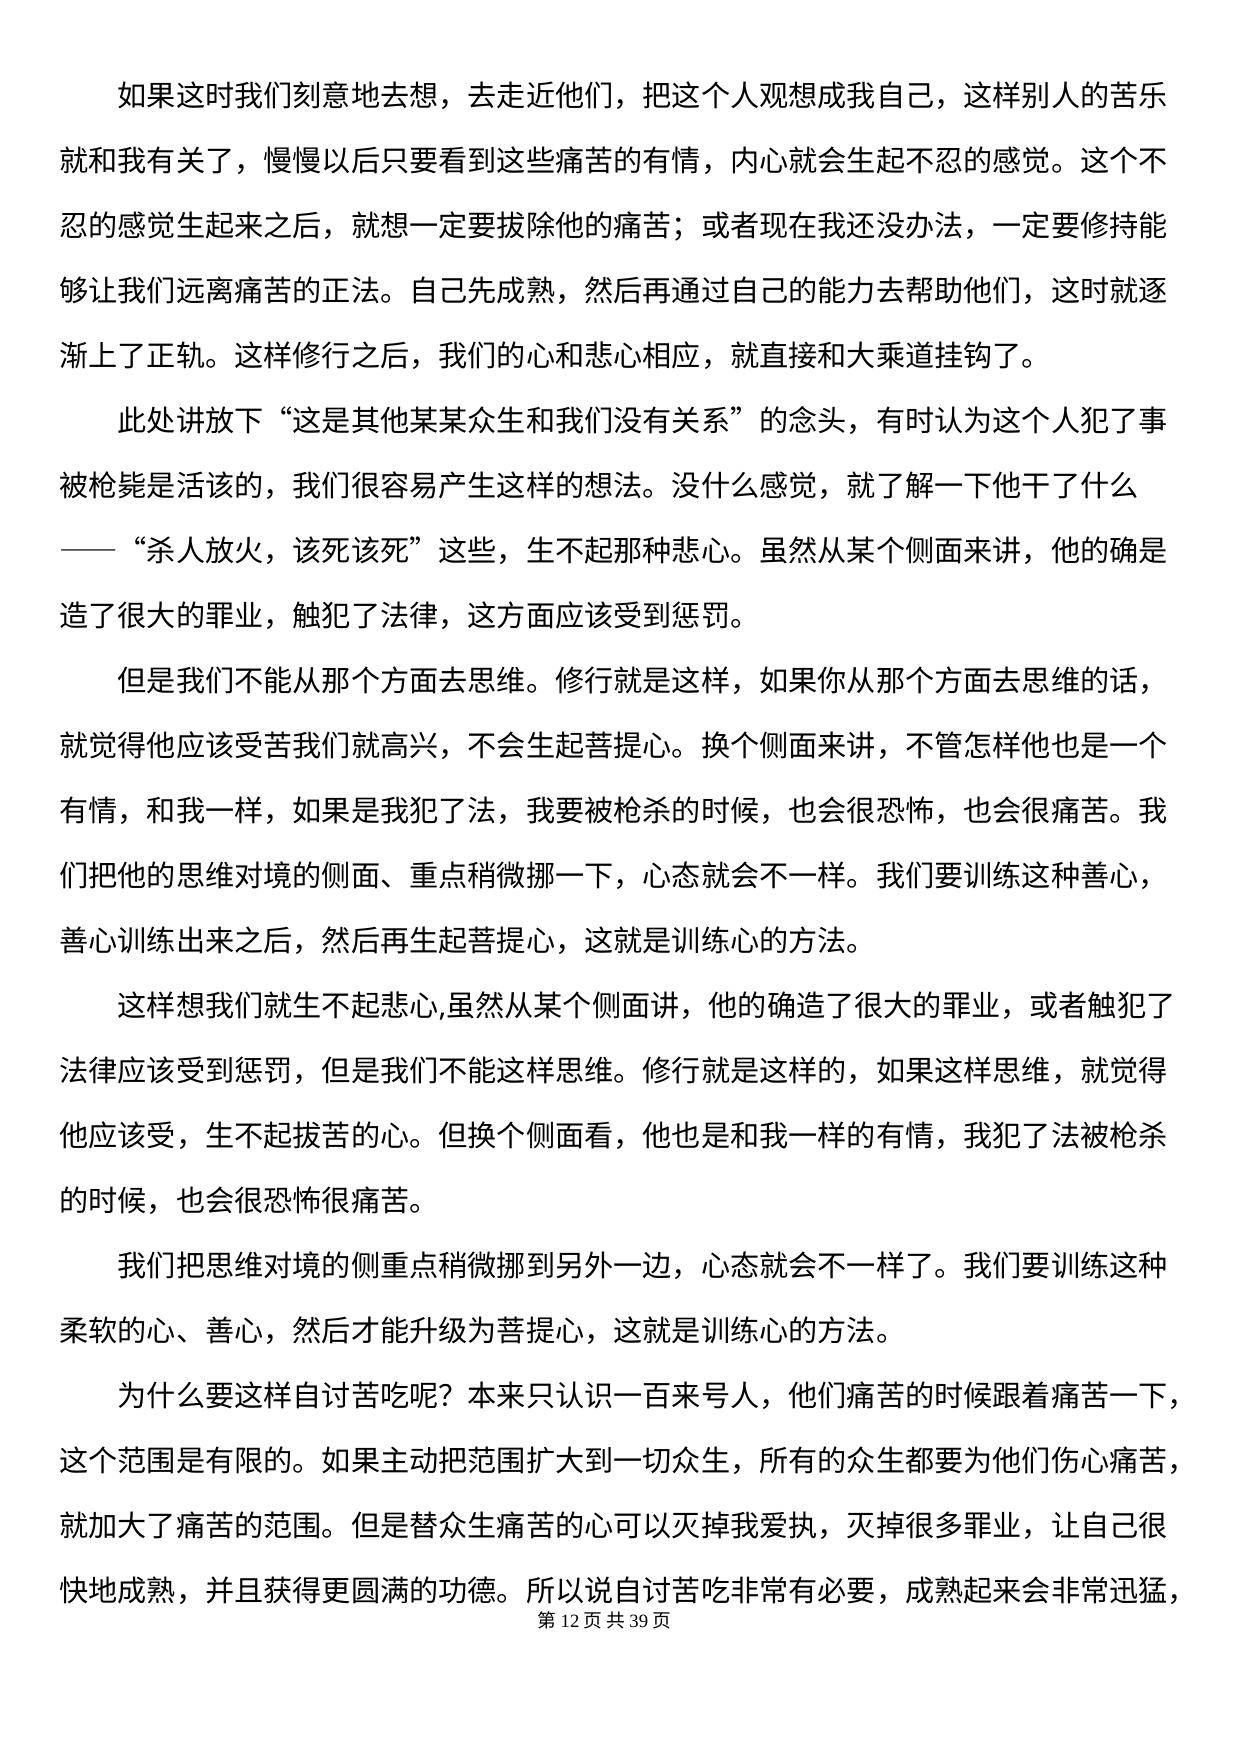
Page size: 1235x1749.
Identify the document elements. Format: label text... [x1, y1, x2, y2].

text 我们把思维对境的侧重点稍微挪到另外一边，心态就会不一样了。我们要训练这种柔软的心、善心，然后才能升级为菩提心，这就是训练心的方法。 [59, 1231, 1175, 1361]
text 但是我们不能从那个方面去思维。修行就是这样，如果你从那个方面去思维的话，就觉得他应该受苦我们就高兴，不会生起菩提心。换个侧面来讲，不管怎样他也是一个有情，和我一样，如果是我犯了法，我要被枪杀的时候，也会很恐怖，也会很痛苦。我们把他的思维对境的侧面、重点稍微挪一下，心态就会不一样。我们要训练这种善心，善心训练出来之后，然后再生起菩提心，这就是训练心的方法。 [59, 646, 1175, 971]
text 此处讲放下“这是其他某某众生和我们没有关系”的念头，有时认为这个人犯了事被枪毙是活该的，我们很容易产生这样的想法。没什么感觉，就了解一下他干了什么——“杀人放火，该死该死”这些，生不起那种悲心。虽然从某个侧面来讲，他的确是造了很大的罪业，触犯了法律，这方面应该受到惩罚。 [59, 386, 1175, 646]
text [59, 1361, 1175, 1621]
text 如果这时我们刻意地去想，去走近他们，把这个人观想成我自己，这样别人的苦乐就和我有关了，慢慢以后只要看到这些痛苦的有情，内心就会生起不忍的感觉。这个不忍的感觉生起来之后，就想一定要拔除他的痛苦；或者现在我还没办法，一定要修持能够让我们远离痛苦的正法。自己先成熟，然后再通过自己的能力去帮助他们，这时就逐渐上了正轨。这样修行之后，我们的心和悲心相应，就直接和大乘道挂钩了。 [59, 61, 1175, 386]
text 这样想我们就生不起悲心,虽然从某个侧面讲，他的确造了很大的罪业，或者触犯了法律应该受到惩罚，但是我们不能这样思维。修行就是这样的，如果这样思维，就觉得他应该受，生不起拔苦的心。但换个侧面看，他也是和我一样的有情，我犯了法被枪杀的时候，也会很恐怖很痛苦。 [59, 971, 1175, 1231]
